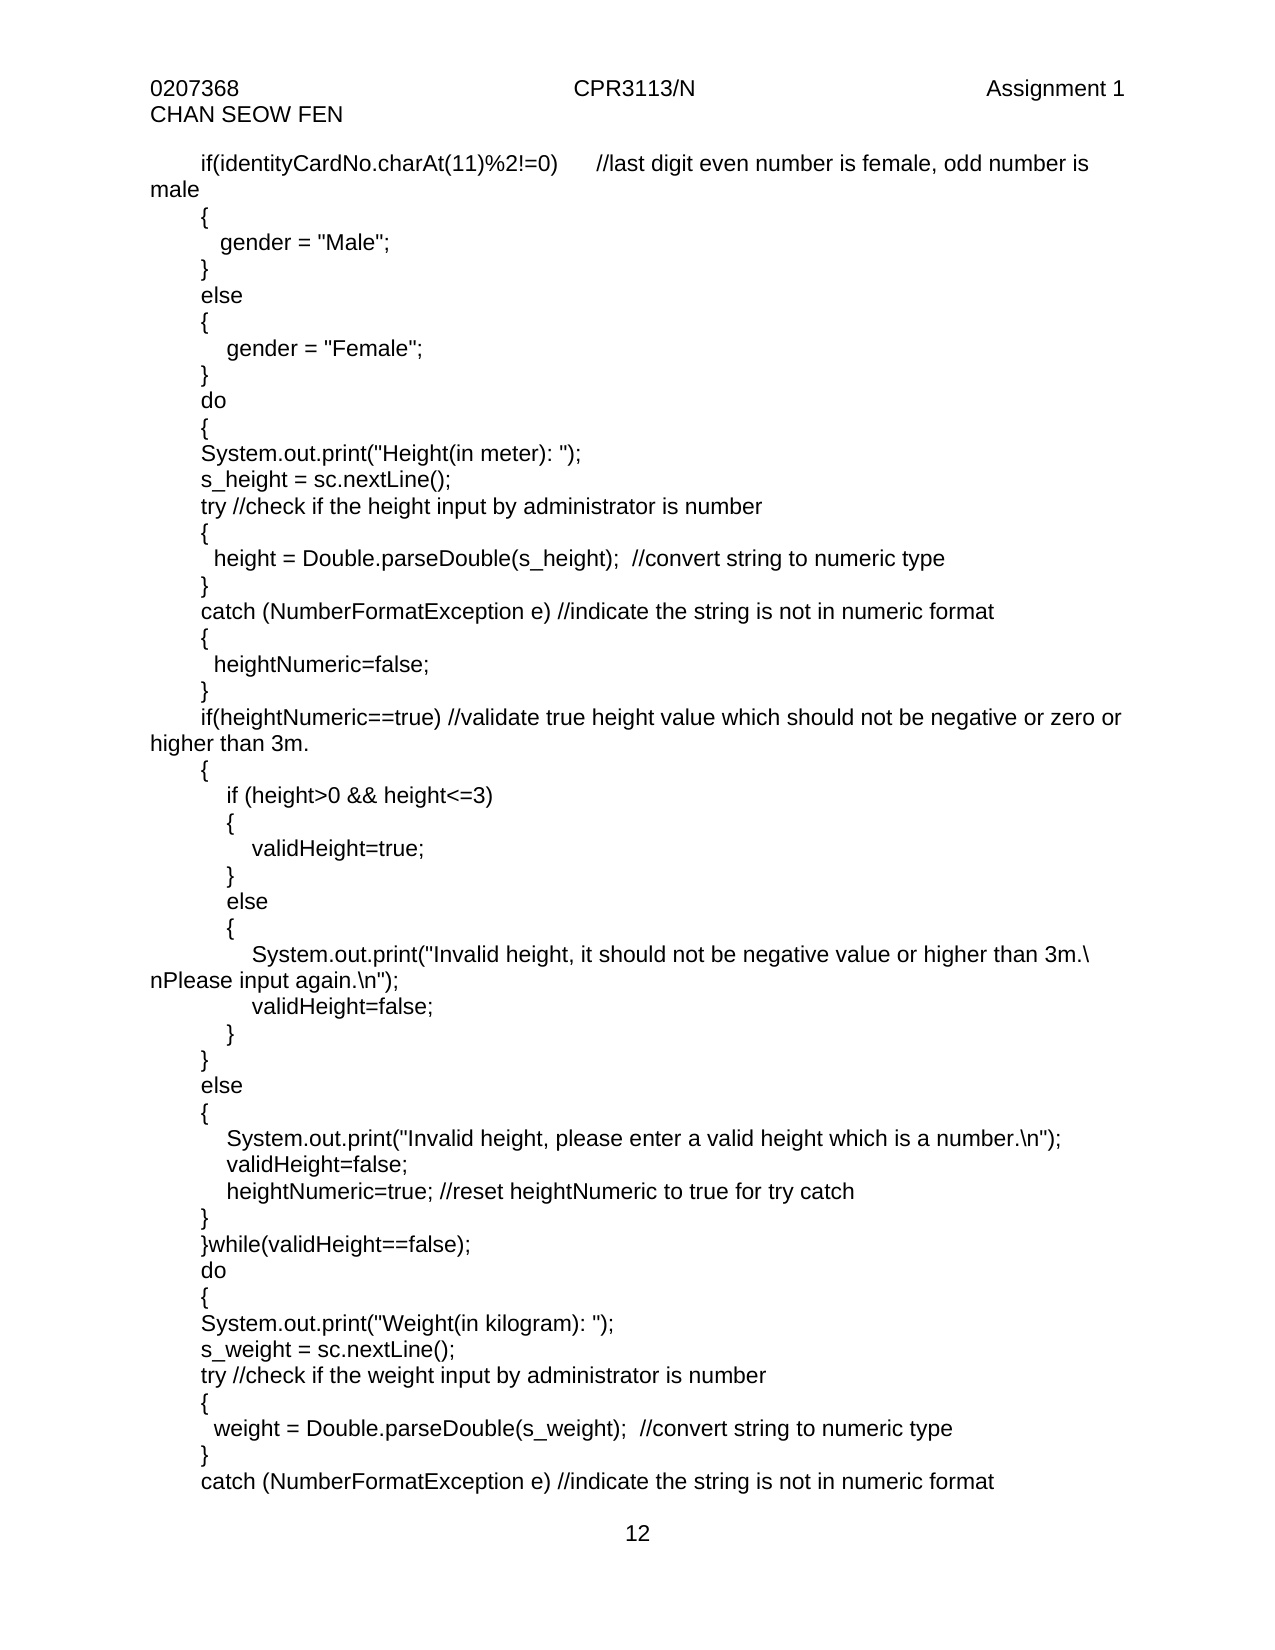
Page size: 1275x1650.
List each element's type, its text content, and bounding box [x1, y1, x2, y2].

text else [150, 282, 1125, 308]
text height = Double.parseDouble(s_height); //convert string to numeric type [150, 545, 1125, 572]
text System.out.print("Invalid height, it should not be negative value or higher than 3m.\nPlease input again.\n"); [150, 941, 1125, 993]
text { [150, 914, 1125, 941]
text } [150, 1441, 1125, 1468]
text s_height = sc.nextLine(); [150, 466, 1125, 493]
text } [150, 361, 1125, 387]
text { [150, 308, 1125, 334]
text { [150, 624, 1125, 651]
text } [150, 677, 1125, 703]
text validHeight=false; [150, 1151, 1125, 1178]
text { [150, 1099, 1125, 1125]
text heightNumeric=true; //reset heightNumeric to true for try catch [150, 1178, 1125, 1204]
text else [150, 1072, 1125, 1099]
text catch (NumberFormatException e) //indicate the string is not in numeric format [150, 1468, 1125, 1494]
text gender = "Female"; [150, 334, 1125, 361]
text gender = "Male"; [150, 229, 1125, 255]
text s_weight = sc.nextLine(); [150, 1336, 1125, 1362]
text } [150, 1020, 1125, 1046]
text try //check if the weight input by administrator is number [150, 1362, 1125, 1389]
text do [150, 387, 1125, 413]
text }while(validHeight==false); [150, 1231, 1125, 1257]
text if(identityCardNo.charAt(11)%2!=0) //last digit even number is female, odd number is male [150, 150, 1125, 203]
text System.out.print("Invalid height, please enter a valid height which is a number.\n"); [150, 1125, 1125, 1151]
text if(heightNumeric==true) //validate true height value which should not be negative or zero or higher than 3m. [150, 703, 1125, 756]
text { [150, 809, 1125, 835]
text else [150, 888, 1125, 914]
text validHeight=true; [150, 835, 1125, 862]
text { [150, 756, 1125, 782]
text { [150, 1389, 1125, 1415]
text do [150, 1257, 1125, 1283]
text { [150, 519, 1125, 545]
text { [150, 203, 1125, 229]
text { [150, 413, 1125, 440]
text validHeight=false; [150, 993, 1125, 1020]
text System.out.print("Weight(in kilogram): "); [150, 1309, 1125, 1336]
text } [150, 862, 1125, 888]
text if (height>0 && height<=3) [150, 782, 1125, 809]
text try //check if the height input by administrator is number [150, 493, 1125, 519]
text } [150, 1204, 1125, 1231]
text } [150, 255, 1125, 282]
text heightNumeric=false; [150, 651, 1125, 677]
text } [150, 572, 1125, 598]
text System.out.print("Height(in meter): "); [150, 440, 1125, 466]
text weight = Double.parseDouble(s_weight); //convert string to numeric type [150, 1415, 1125, 1441]
text } [150, 1046, 1125, 1072]
text { [150, 1283, 1125, 1309]
text catch (NumberFormatException e) //indicate the string is not in numeric format [150, 598, 1125, 624]
